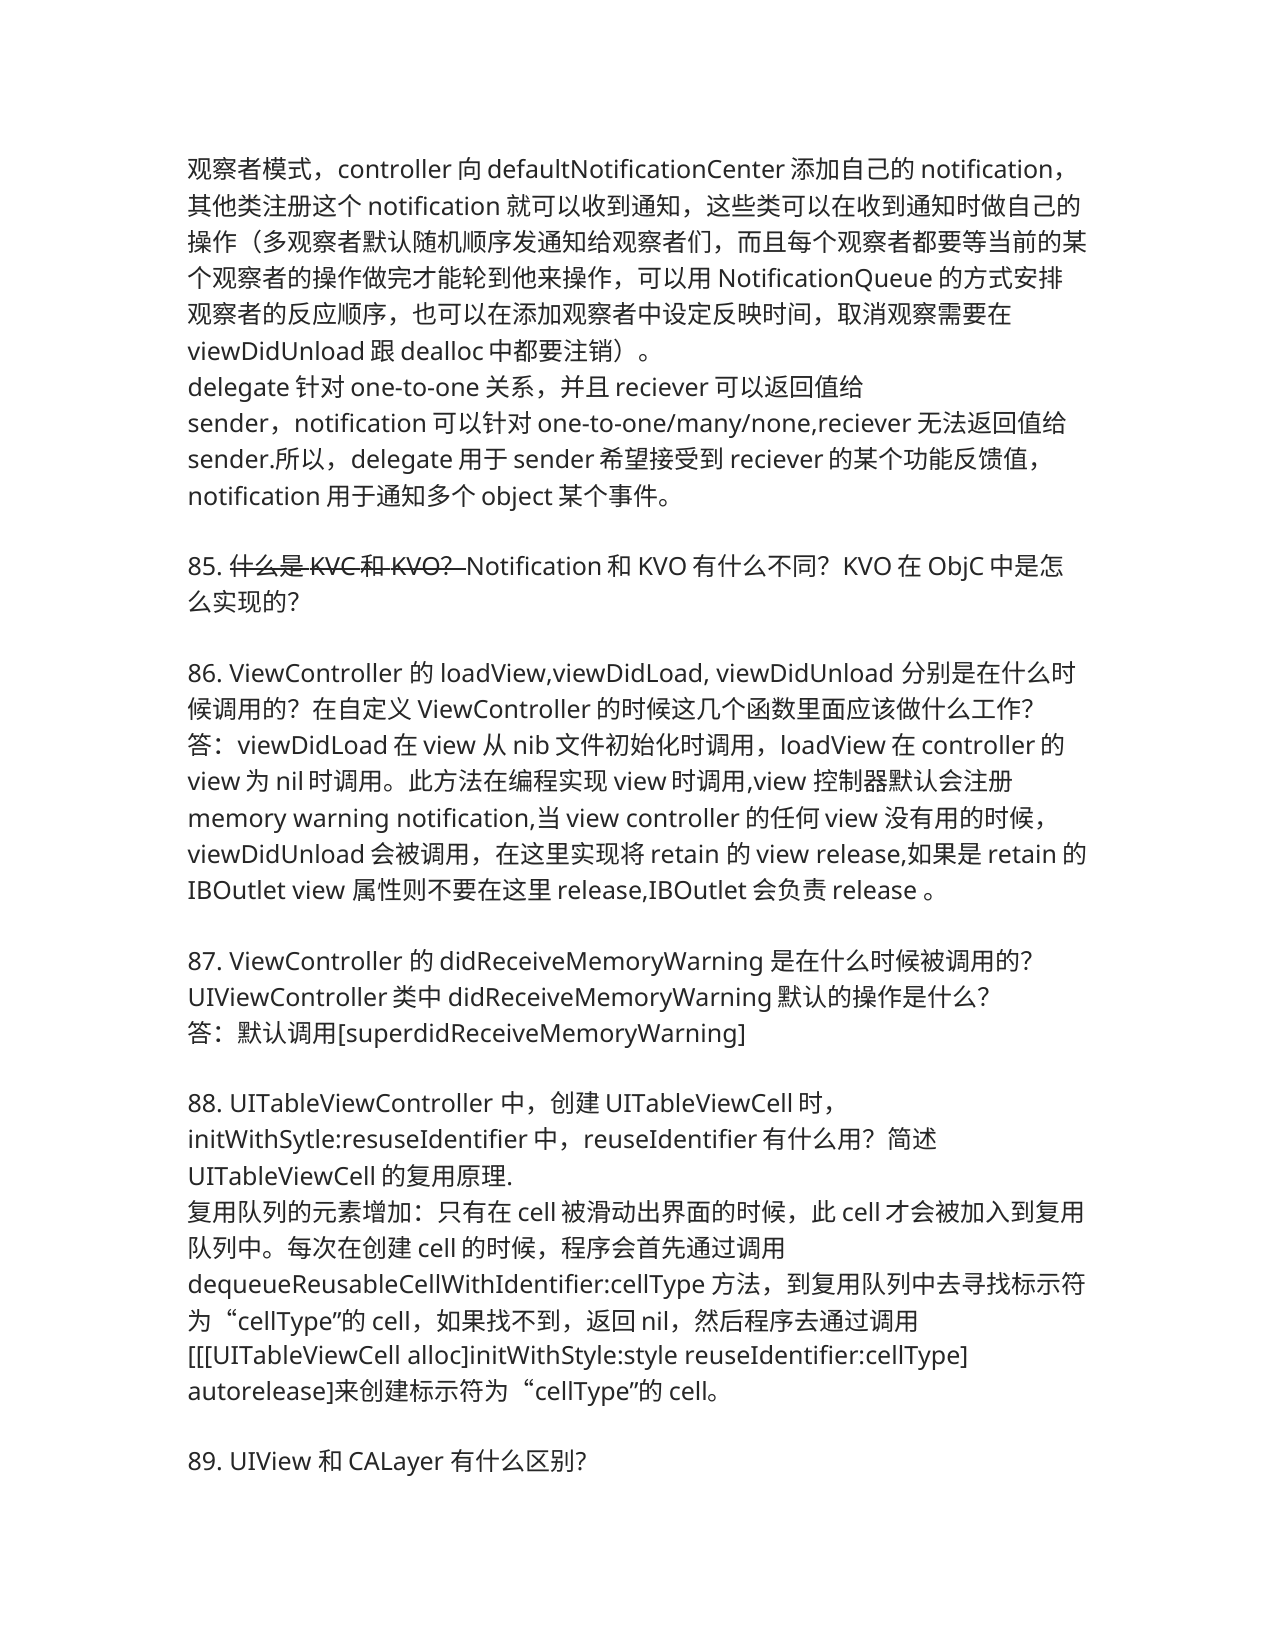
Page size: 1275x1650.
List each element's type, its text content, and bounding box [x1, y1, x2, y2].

text 87. ViewController 的didReceiveMemoryWarning 是在什么时候被调用的？UIViewController类中didReceiveMemoryWarning默认的操作是什么？ [187, 941, 1087, 1013]
text 答：viewDidLoad在view 从nib文件初始化时调用，loadView在controller的view为nil时调用。此方法在编程实现view时调用,view 控制器默认会注册memory warning notification,当view controller的任何view 没有用的时候，viewDidUnload会被调用，在这里实现将retain 的view release,如果是retain的IBOutlet view 属性则不要在这里release,IBOutlet会负责release 。 [187, 726, 1087, 907]
text 89. UIView 和CALayer 有什么区别? [187, 1442, 1087, 1478]
text 观察者模式，controller向defaultNotificationCenter添加自己的notification，其他类注册这个notification就可以收到通知，这些类可以在收到通知时做自己的操作（多观察者默认随机顺序发通知给观察者们，而且每个观察者都要等当前的某个观察者的操作做完才能轮到他来操作，可以用NotificationQueue的方式安排观察者的反应顺序，也可以在添加观察者中设定反映时间，取消观察需要在viewDidUnload跟dealloc中都要注销）。 [187, 150, 1087, 367]
text 85. 什么是KVC和KVO？Notification和KVO有什么不同？KVO在ObjC中是怎么实现的？ [187, 547, 1087, 619]
text 86. ViewController 的 loadView,viewDidLoad, viewDidUnload 分别是在什么时候调用的？在自定义ViewController的时候这几个函数里面应该做什么工作？ [187, 653, 1087, 726]
text 答：默认调用[superdidReceiveMemoryWarning] [187, 1013, 1087, 1050]
text notification用于通知多个object某个事件。 [187, 476, 1087, 512]
text delegate针对one-to-one关系，并且reciever可以返回值给sender，notification可以针对one-to-one/many/none,reciever无法返回值给sender.所以，delegate用于sender希望接受到reciever的某个功能反馈值， [187, 367, 1087, 476]
text 88. UITableViewController 中，创建UITableViewCell时，initWithSytle:resuseIdentifier中，reuseIdentifier有什么用？简述UITableViewCell的复用原理. [187, 1084, 1087, 1192]
text 复用队列的元素增加：只有在cell被滑动出界面的时候，此cell才会被加入到复用队列中。每次在创建cell的时候，程序会首先通过调用dequeueReusableCellWithIdentifier:cellType方法，到复用队列中去寻找标示符为“cellType”的cell，如果找不到，返回nil，然后程序去通过调用[[[UITableViewCell alloc]initWithStyle:style reuseIdentifier:cellType] autorelease]来创建标示符为“cellType”的cell。 [187, 1192, 1087, 1408]
